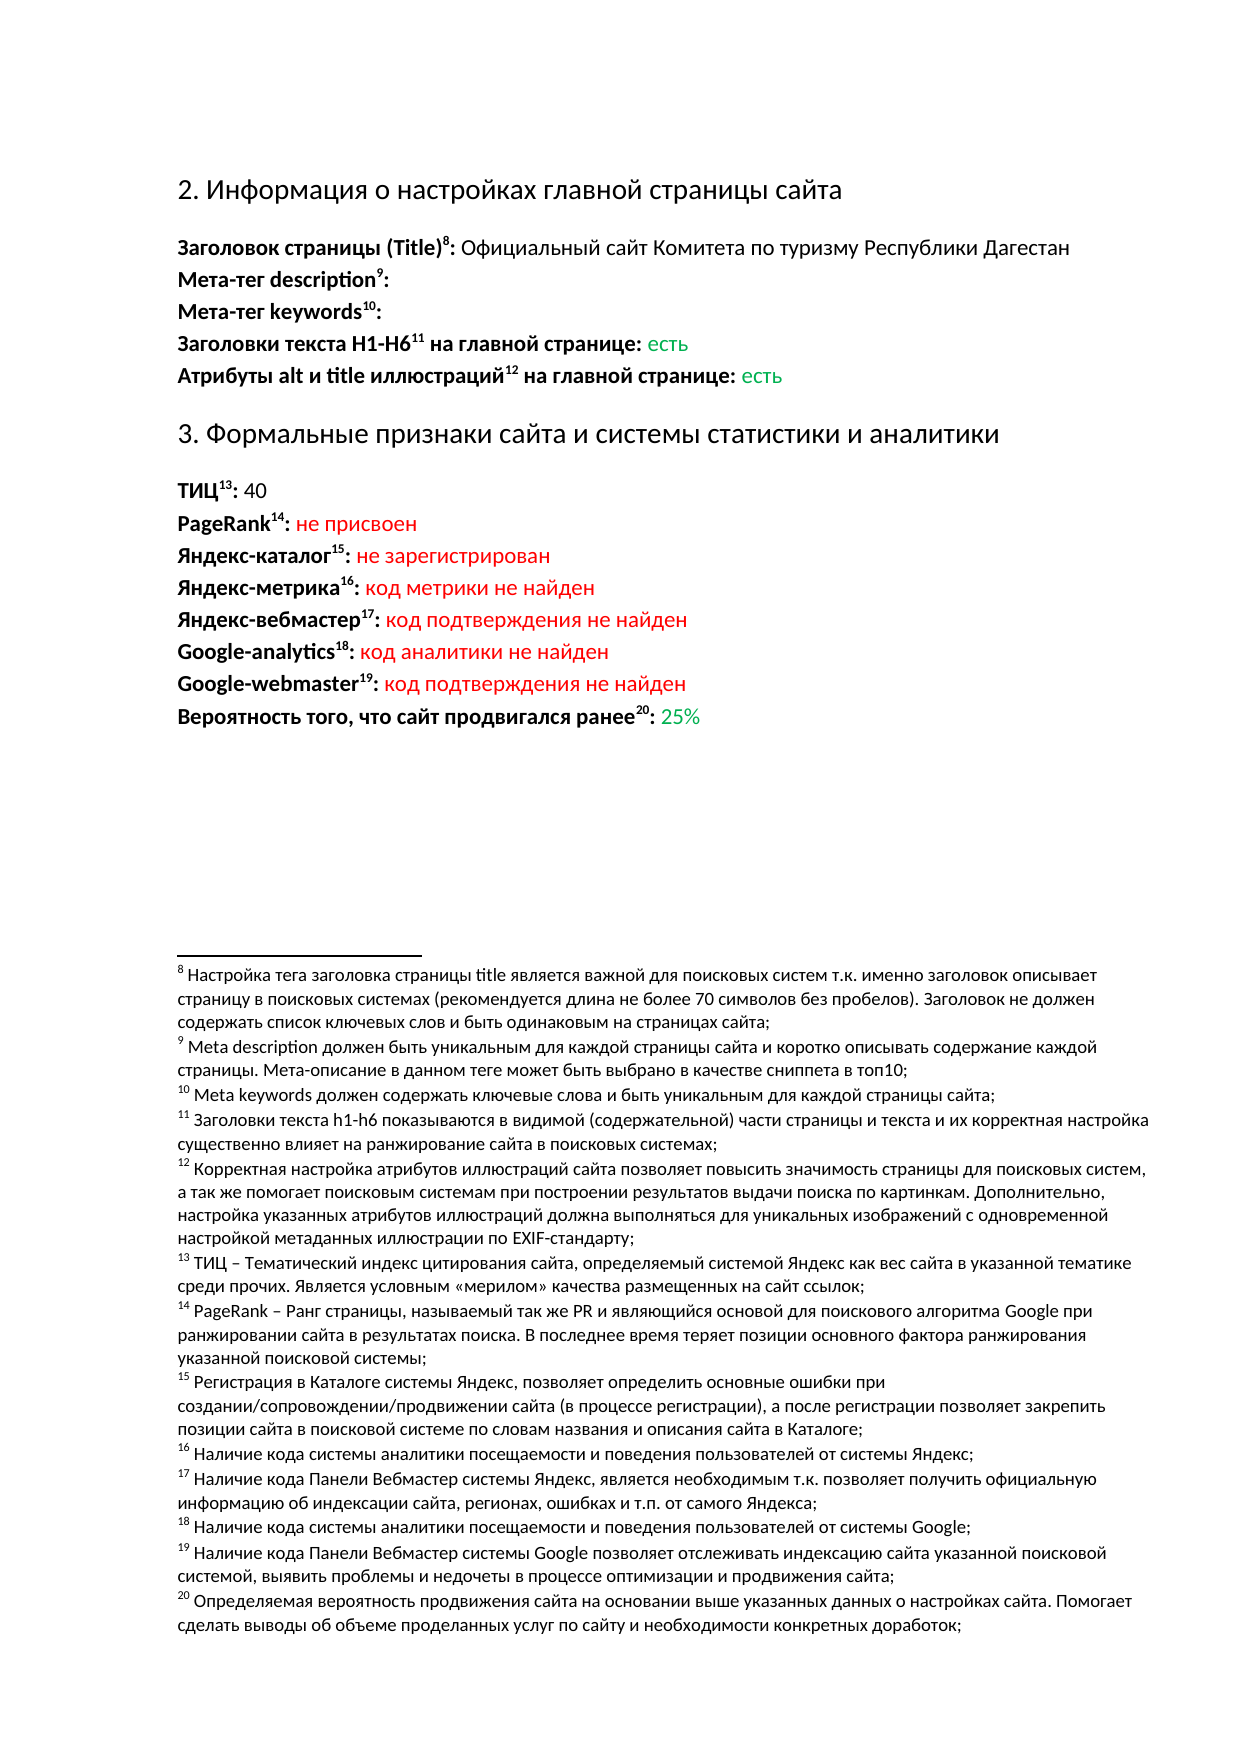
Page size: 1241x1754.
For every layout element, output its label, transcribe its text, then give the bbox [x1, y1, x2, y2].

text ТИЦ: 40 PageRank: не присвоен Яндекс-каталог: не зарегистрирован Яндекс-метрика: код метрики не найден Яндекс-вебмастер: код подтверждения не найден Google-analytics: код аналитики не найден Google-webmaster: код подтверждения не найден Вероятность того, что сайт продвигался ранее: 25% [177, 476, 1152, 762]
text Заголовок страницы (Title): Официальный сайт Комитета по туризму Республики Дагестан Мета-тег description: Мета-тег keywords: Заголовки текста H1-H6 на главной странице: есть Атрибуты alt и title иллюстраций на главной странице: есть [177, 233, 1152, 390]
text 3. Формальные признаки сайта и системы статистики и аналитики [177, 415, 1152, 450]
text 2. Информация о настройках главной страницы сайта [177, 171, 1152, 207]
